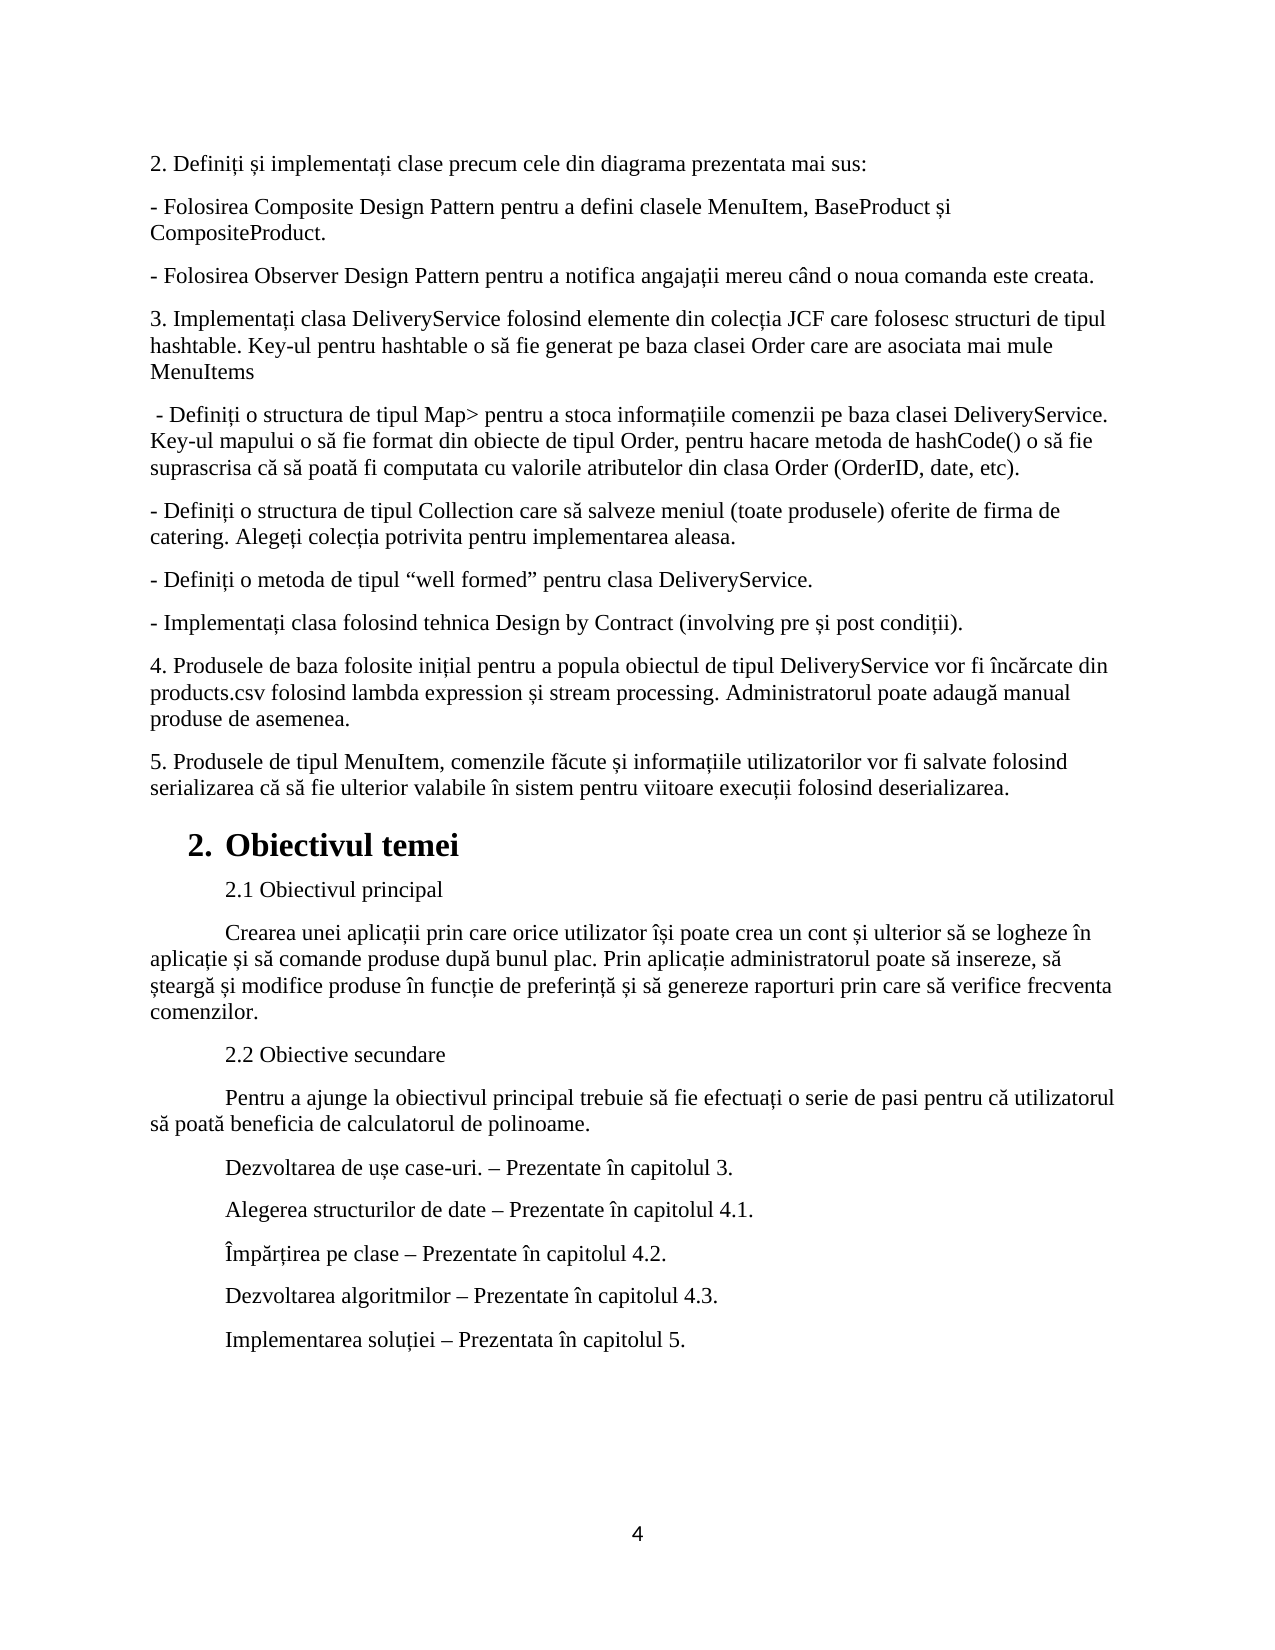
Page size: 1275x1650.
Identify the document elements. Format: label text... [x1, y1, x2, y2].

text 2. Definiți și implementați clase precum cele din diagrama prezentata mai sus: [150, 150, 1125, 176]
text 4. Produsele de baza folosite inițial pentru a popula obiectul de tipul DeliveryService vor fi încărcate din products.csv folosind lambda expression și stream processing. Administratorul poate adaugă manual produse de asemenea. [150, 652, 1125, 731]
text - Folosirea Observer Design Pattern pentru a notifica angajații mereu când o noua comanda este creata. [150, 262, 1125, 289]
text 3. Implementați clasa DeliveryService folosind elemente din colecția JCF care folosesc structuri de tipul hashtable. Key-ul pentru hashtable o să fie generat pe baza clasei Order care are asociata mai mule MenuItems [150, 305, 1125, 384]
text Dezvoltarea algoritmilor – Prezentate în capitolul 4.3. [150, 1283, 1125, 1309]
text 5. Produsele de tipul MenuItem, comenzile făcute și informațiile utilizatorilor vor fi salvate folosind serializarea că să fie ulterior valabile în sistem pentru viitoare execuții folosind deserializarea. [150, 748, 1125, 801]
text 2.1 Obiectivul principal [150, 876, 1125, 902]
text Crearea unei aplicații prin care orice utilizator își poate crea un cont și ulterior să se logheze în aplicație și să comande produse după bunul plac. Prin aplicație administratorul poate să insereze, să șteargă și modifice produse în funcție de preferință și să genereze raporturi prin care să verifice frecventa comenzilor. [150, 919, 1125, 1024]
text Împărțirea pe clase – Prezentate în capitolul 4.2. [150, 1239, 1125, 1266]
text - Definiți o structura de tipul Map> pentru a stoca informațiile comenzii pe baza clasei DeliveryService. Key-ul mapului o să fie format din obiecte de tipul Order, pentru hacare metoda de hashCode() o să fie suprascrisa că să poată fi computata cu valorile atributelor din clasa Order (OrderID, date, etc). [150, 401, 1125, 480]
text - Definiți o structura de tipul Collection care să salveze meniul (toate produsele) oferite de firma de catering. Alegeți colecția potrivita pentru implementarea aleasa. [150, 497, 1125, 549]
text Implementarea soluției – Prezentata în capitolul 5. [150, 1326, 1125, 1352]
text Pentru a ajunge la obiectivul principal trebuie să fie efectuați o serie de pasi pentru că utilizatorul să poată beneficia de calculatorul de polinoame. [150, 1084, 1125, 1137]
text - Folosirea Composite Design Pattern pentru a defini clasele MenuItem, BaseProduct și CompositeProduct. [150, 193, 1125, 246]
text Alegerea structurilor de date – Prezentate în capitolul 4.1. [150, 1197, 1125, 1223]
text - Implementați clasa folosind tehnica Design by Contract (involving pre și post condiții). [150, 609, 1125, 636]
text Dezvoltarea de ușe case-uri. – Prezentate în capitolul 3. [150, 1153, 1125, 1180]
subtitle Obiectivul temei [187, 826, 1125, 864]
text 2.2 Obiective secundare [150, 1041, 1125, 1067]
text - Definiți o metoda de tipul “well formed” pentru clasa DeliveryService. [150, 566, 1125, 593]
